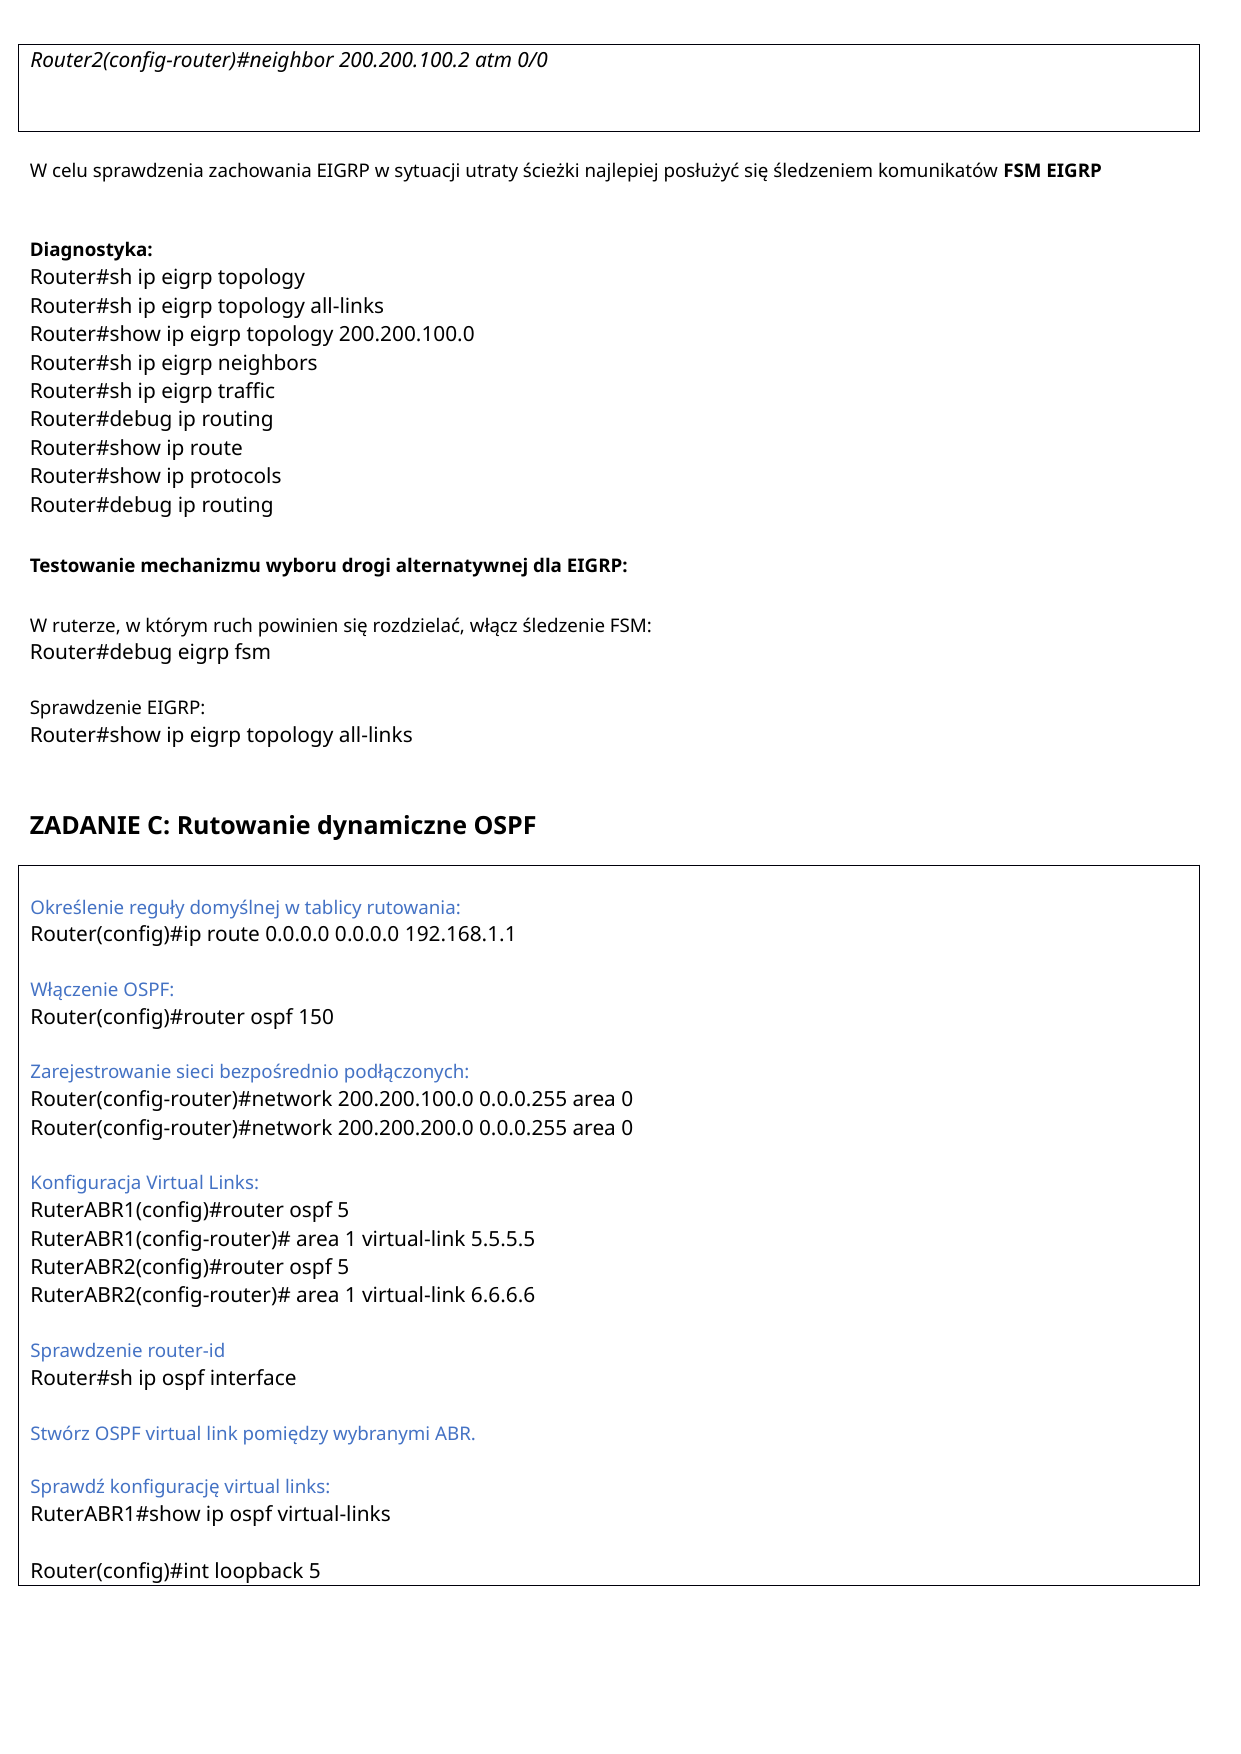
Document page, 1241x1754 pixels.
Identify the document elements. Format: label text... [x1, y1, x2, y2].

text W celu sprawdzenia zachowania EIGRP w sytuacji utraty ścieżki najlepiej posłużyć się śledzeniem komunikatów FSM EIGRP [29, 157, 1211, 183]
text Router#debug ip routing [29, 490, 1211, 518]
text Testowanie mechanizmu wyboru drogi alternatywnej dla EIGRP: [29, 552, 1211, 578]
text Sprawdzenie EIGRP: [29, 694, 1211, 720]
text Router#sh ip eigrp neighbors [29, 348, 1211, 376]
text Router#sh ip eigrp topology all-links [29, 291, 1211, 319]
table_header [19, 45, 1199, 131]
text ZADANIE C: Rutowanie dynamiczne OSPF [29, 808, 1211, 842]
text Router#show ip route [29, 433, 1211, 461]
text Router#sh ip eigrp traffic [29, 376, 1211, 404]
text Router#debug ip routing [29, 404, 1211, 433]
text Router#debug eigrp fsm [29, 637, 1211, 666]
text Router#sh ip eigrp topology [29, 262, 1211, 291]
text Diagnostyka: [29, 237, 1211, 262]
text Router#show ip protocols [29, 461, 1211, 490]
text Router#show ip eigrp topology 200.200.100.0 [29, 319, 1211, 348]
text Router#show ip eigrp topology all-links [29, 720, 1211, 748]
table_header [19, 866, 1199, 1584]
text W ruterze, w którym ruch powinien się rozdzielać, włącz śledzenie FSM: [29, 612, 1211, 637]
